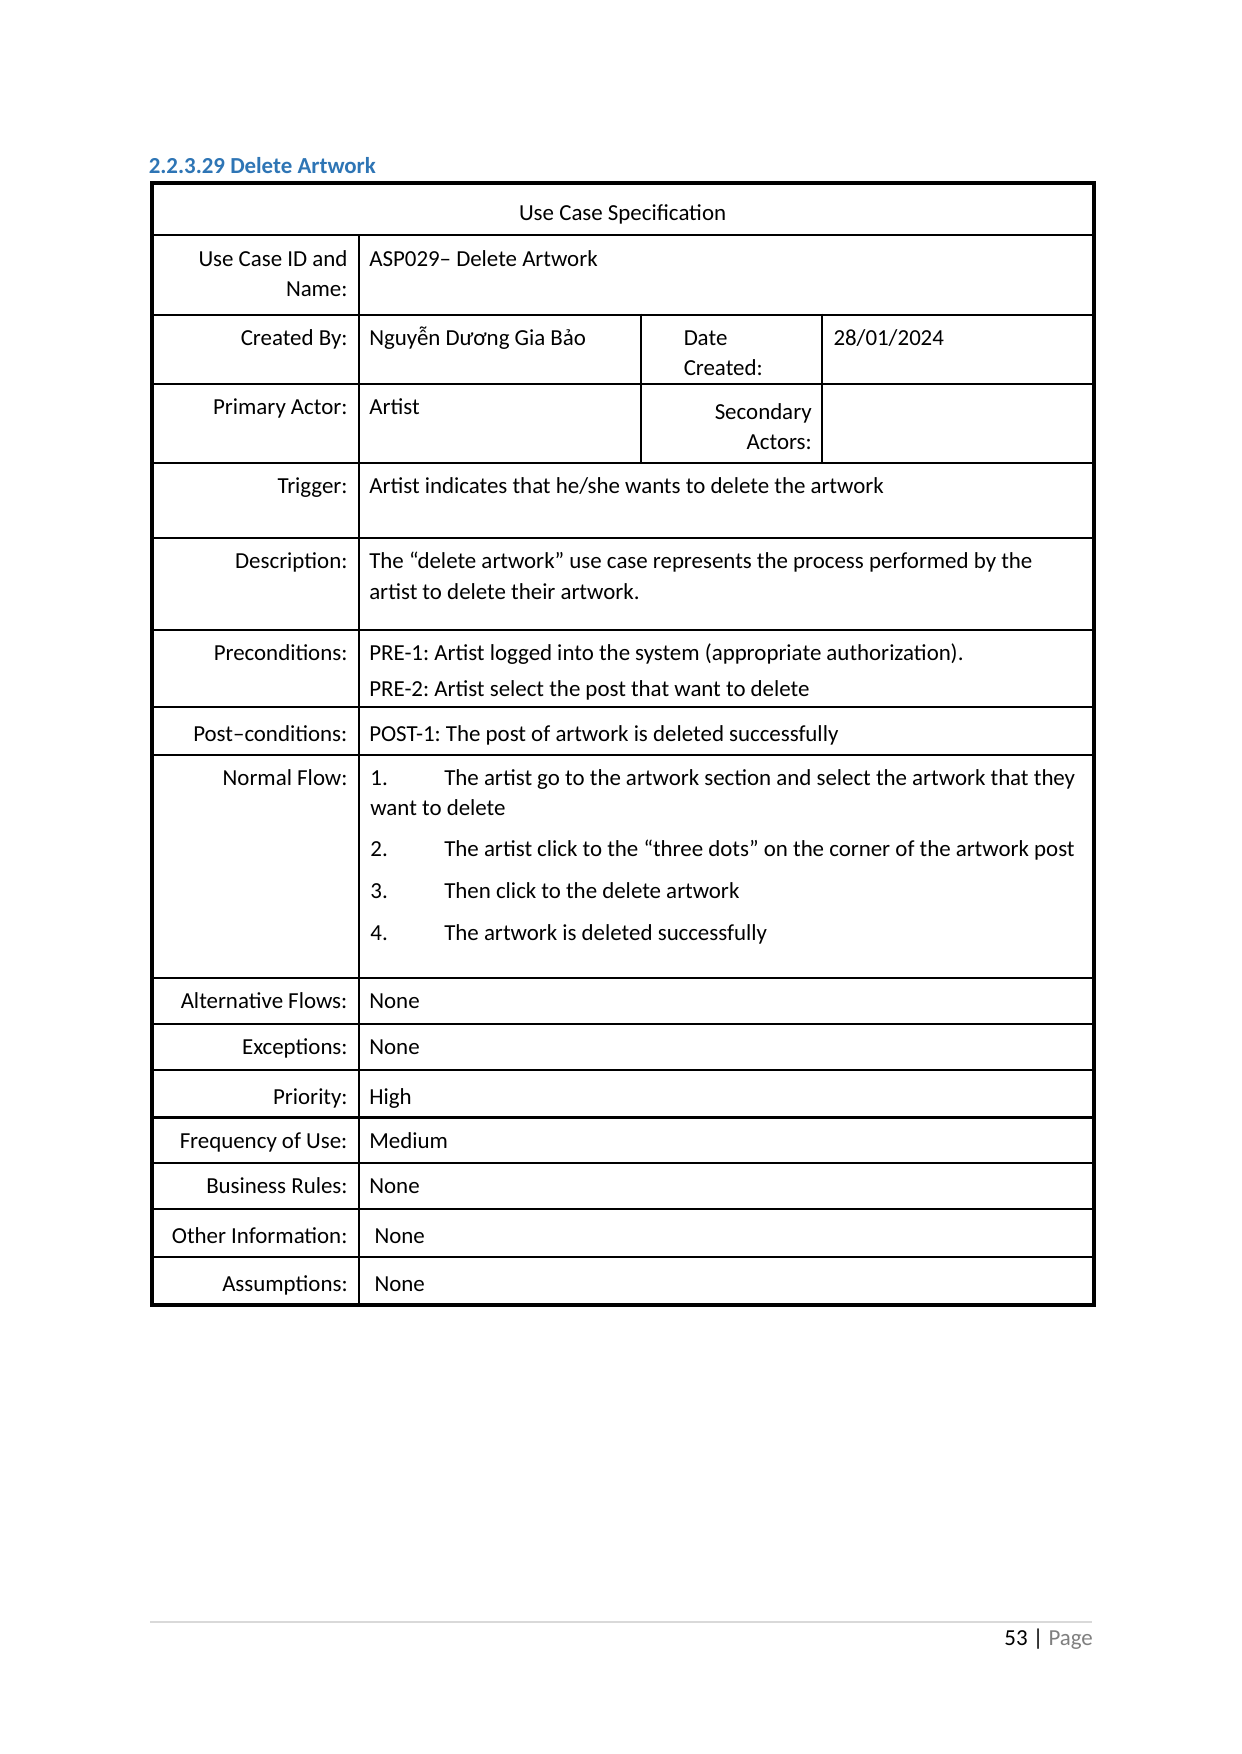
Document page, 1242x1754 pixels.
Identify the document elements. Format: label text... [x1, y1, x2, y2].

table_cell Post–conditions: [154, 708, 358, 754]
table_cell Exceptions: [154, 1025, 358, 1068]
table_cell 28/01/2024 [823, 316, 1092, 383]
table_cell None [360, 1164, 1092, 1208]
table_cell Created By: [154, 316, 358, 383]
table_cell POST-1: The post of artwork is deleted successfully [360, 708, 1092, 754]
table_cell Medium [360, 1119, 1092, 1162]
table_cell Secondary Actors: [642, 385, 821, 462]
table_cell Other Information: [154, 1210, 358, 1256]
table_cell Artist [360, 385, 640, 462]
table_cell Trigger: [154, 464, 358, 537]
table_cell None [360, 1210, 1092, 1256]
table_cell None [360, 979, 1092, 1023]
table_cell [823, 385, 1092, 462]
table_cell High [360, 1071, 1092, 1116]
table_cell Date Created: [642, 316, 821, 383]
table_cell Artist indicates that he/she wants to delete the artwork [360, 464, 1092, 537]
table_cell ASP029– Delete Artwork [360, 236, 1092, 313]
table_cell Use Case ID and Name: [154, 236, 358, 313]
table_cell The “delete artwork” use case represents the process performed by the artist to delete their artwork. [360, 539, 1092, 629]
table_cell PRE-1: Artist logged into the system (appropriate authorization). PRE-2: Artist select the post that want to delete [360, 631, 1092, 706]
table_cell Normal Flow: [154, 756, 358, 977]
table_cell The artist go to the artwork section and select the artwork that they want to delete The artist click to the “three dots” on the corner of the artwork post Then click to the delete artwork The artwork is deleted successfully [360, 756, 1092, 977]
table_cell Priority: [154, 1071, 358, 1116]
table_cell Description: [154, 539, 358, 629]
table_cell Nguyễn Dương Gia Bảo [360, 316, 640, 383]
table_cell Business Rules: [154, 1164, 358, 1208]
table_cell Frequency of Use: [154, 1119, 358, 1162]
table_cell None [360, 1025, 1092, 1068]
table_cell None [360, 1258, 1092, 1303]
table_cell Preconditions: [154, 631, 358, 706]
table_cell Primary Actor: [154, 385, 358, 462]
table_header Use Case Specification [154, 185, 1092, 234]
table_cell Assumptions: [154, 1258, 358, 1303]
table_cell Alternative Flows: [154, 979, 358, 1023]
text 2.2.3.29 Delete Artwork [148, 151, 1092, 179]
